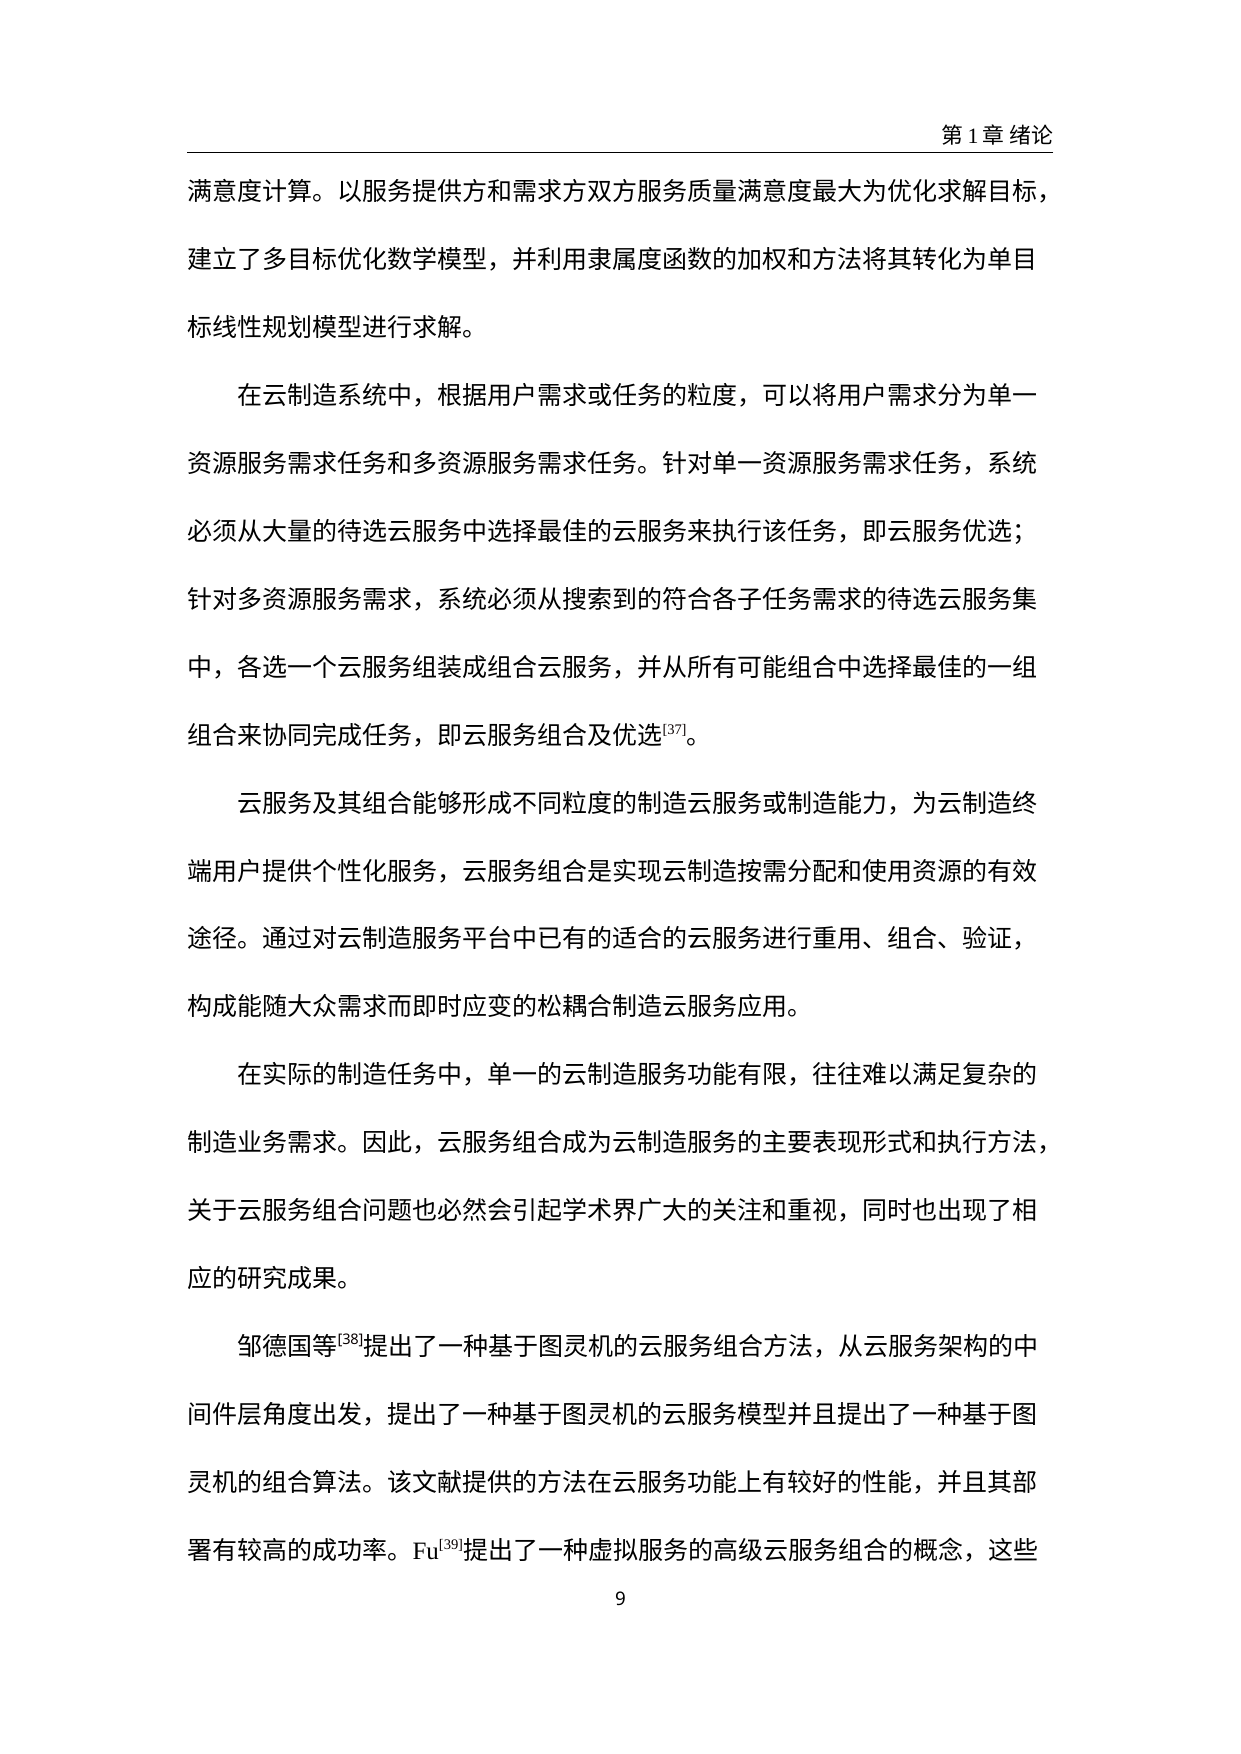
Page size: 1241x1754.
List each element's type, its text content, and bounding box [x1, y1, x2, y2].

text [187, 156, 1053, 360]
text 云服务及其组合能够形成不同粒度的制造云服务或制造能力，为云制造终端用户提供个性化服务，云服务组合是实现云制造按需分配和使用资源的有效途径。通过对云制造服务平台中已有的适合的云服务进行重用、组合、验证，构成能随大众需求而即时应变的松耦合制造云服务应用。 [187, 767, 1053, 1039]
text 在实际的制造任务中，单一的云制造服务功能有限，往往难以满足复杂的制造业务需求。因此，云服务组合成为云制造服务的主要表现形式和执行方法，关于云服务组合问题也必然会引起学术界广大的关注和重视，同时也出现了相应的研究成果。 [187, 1039, 1053, 1311]
text 在云制造系统中，根据用户需求或任务的粒度，可以将用户需求分为单一资源服务需求任务和多资源服务需求任务。针对单一资源服务需求任务，系统必须从大量的待选云服务中选择最佳的云服务来执行该任务，即云服务优选；针对多资源服务需求，系统必须从搜索到的符合各子任务需求的待选云服务集中，各选一个云服务组装成组合云服务，并从所有可能组合中选择最佳的一组组合来协同完成任务，即云服务组合及优选[37]。 [187, 360, 1053, 767]
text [187, 1311, 1053, 1582]
